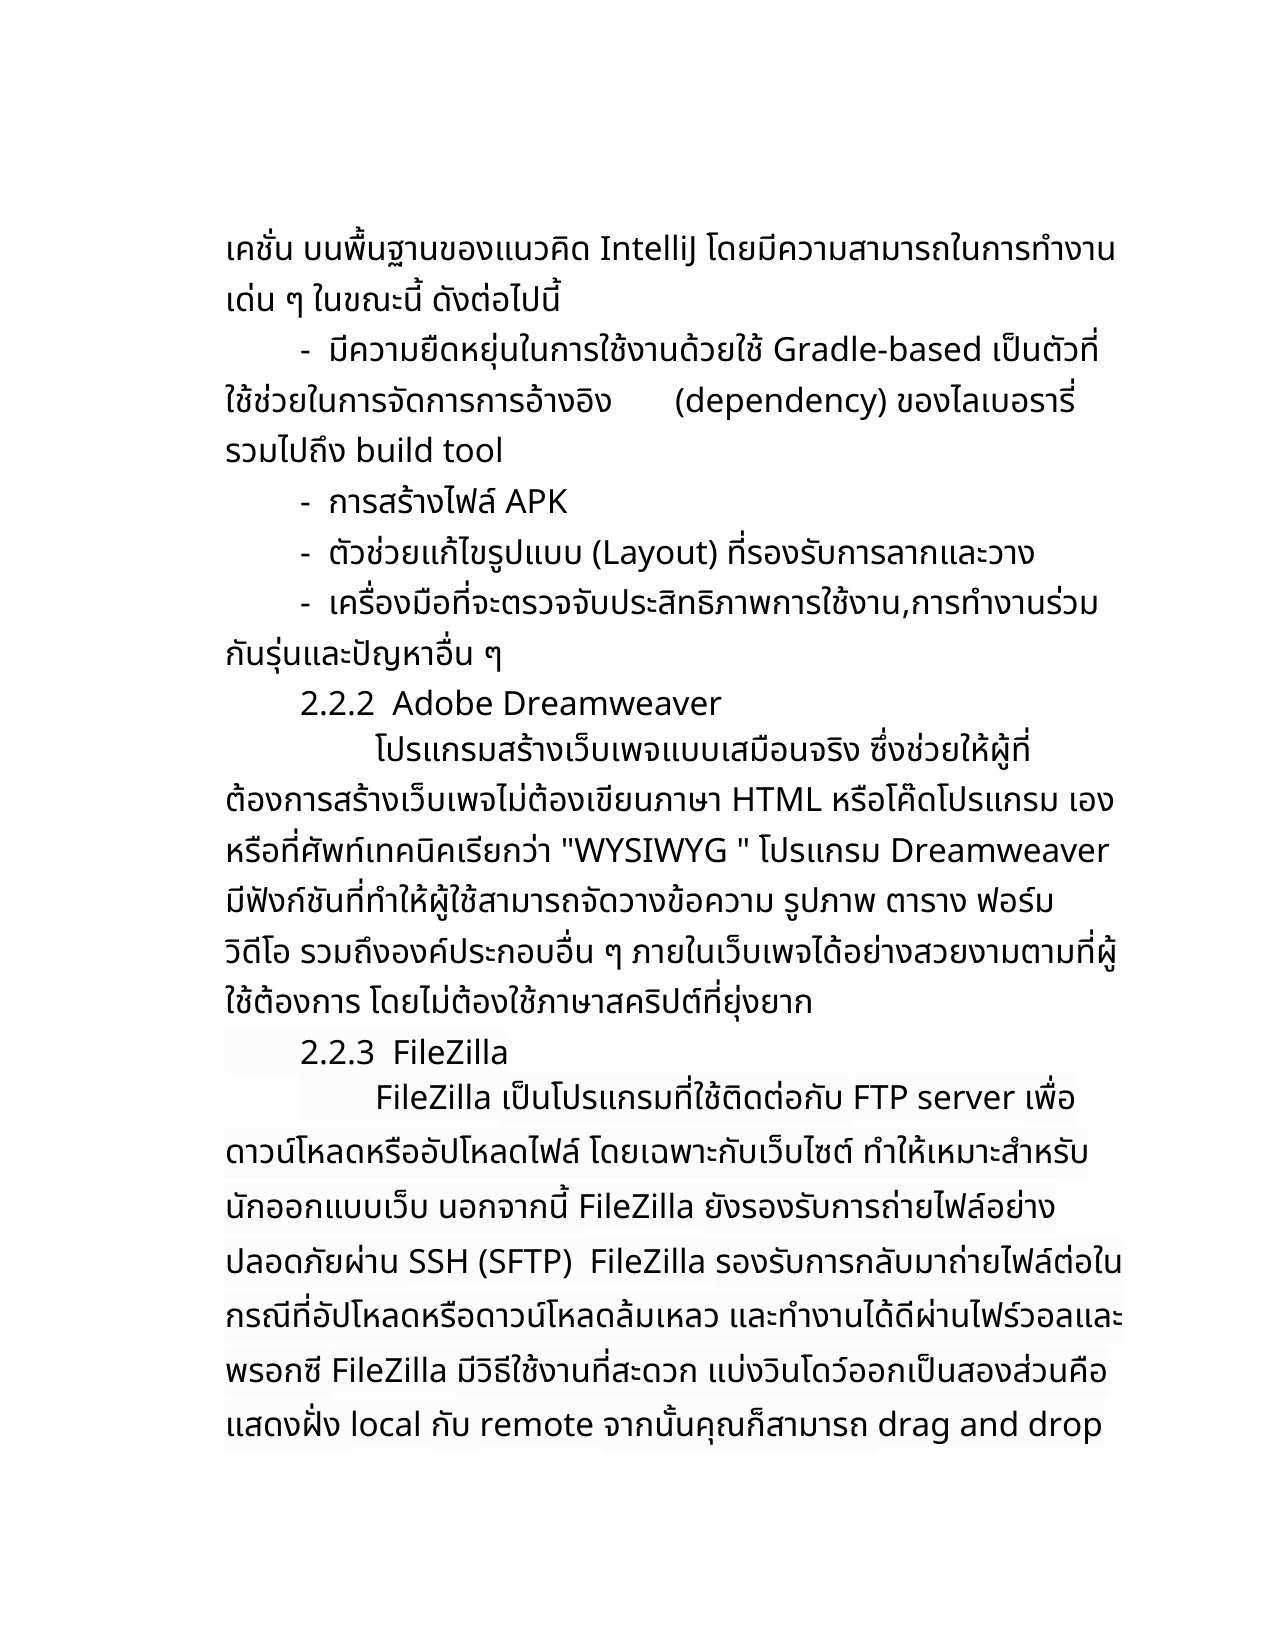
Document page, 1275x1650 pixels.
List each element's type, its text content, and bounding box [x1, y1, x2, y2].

text 2.2.2 Adobe Dreamweaver [225, 680, 1125, 726]
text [225, 1074, 1125, 1452]
text โปรแกรมสร้างเว็บเพจแบบเสมือนจริง ซึ่งช่วยให้ผู้ที่ต้องการสร้างเว็บเพจไม่ต้องเขียนภาษา HTML หรือโค๊ดโปรแกรม เอง หรือที่ศัพท์เทคนิคเรียกว่า "WYSIWYG " โปรแกรม Dreamweaver มีฟังก์ชันที่ทำให้ผู้ใช้สามารถจัดวางข้อความ รูปภาพ ตาราง ฟอร์ม วิดีโอ รวมถึงองค์ประกอบอื่น ๆ ภายในเว็บเพจได้อย่างสวยงามตามที่ผู้ใช้ต้องการ โดยไม่ต้องใช้ภาษาสคริปต์ที่ยุ่งยาก [225, 726, 1125, 1028]
text - ตัวช่วยแก้ไขรูปแบบ (Layout) ที่รองรับการลากและวาง [225, 528, 1125, 579]
text - มีความยืดหยุ่นในการใช้งานด้วยใช้ Gradle-based เป็นตัวที่ใช้ช่วยในการจัดการการอ้างอิง (dependency) ของไลเบอรารี่ รวมไปถึง build tool [225, 326, 1125, 478]
text - เครื่องมือที่จะตรวจจับประสิทธิภาพการใช้งาน,การทำงานร่วมกันรุ่นและปัญหาอื่น ๆ [225, 579, 1125, 680]
text - การสร้างไฟล์ APK [225, 478, 1125, 528]
text 2.2.3 FileZilla [225, 1028, 1125, 1074]
